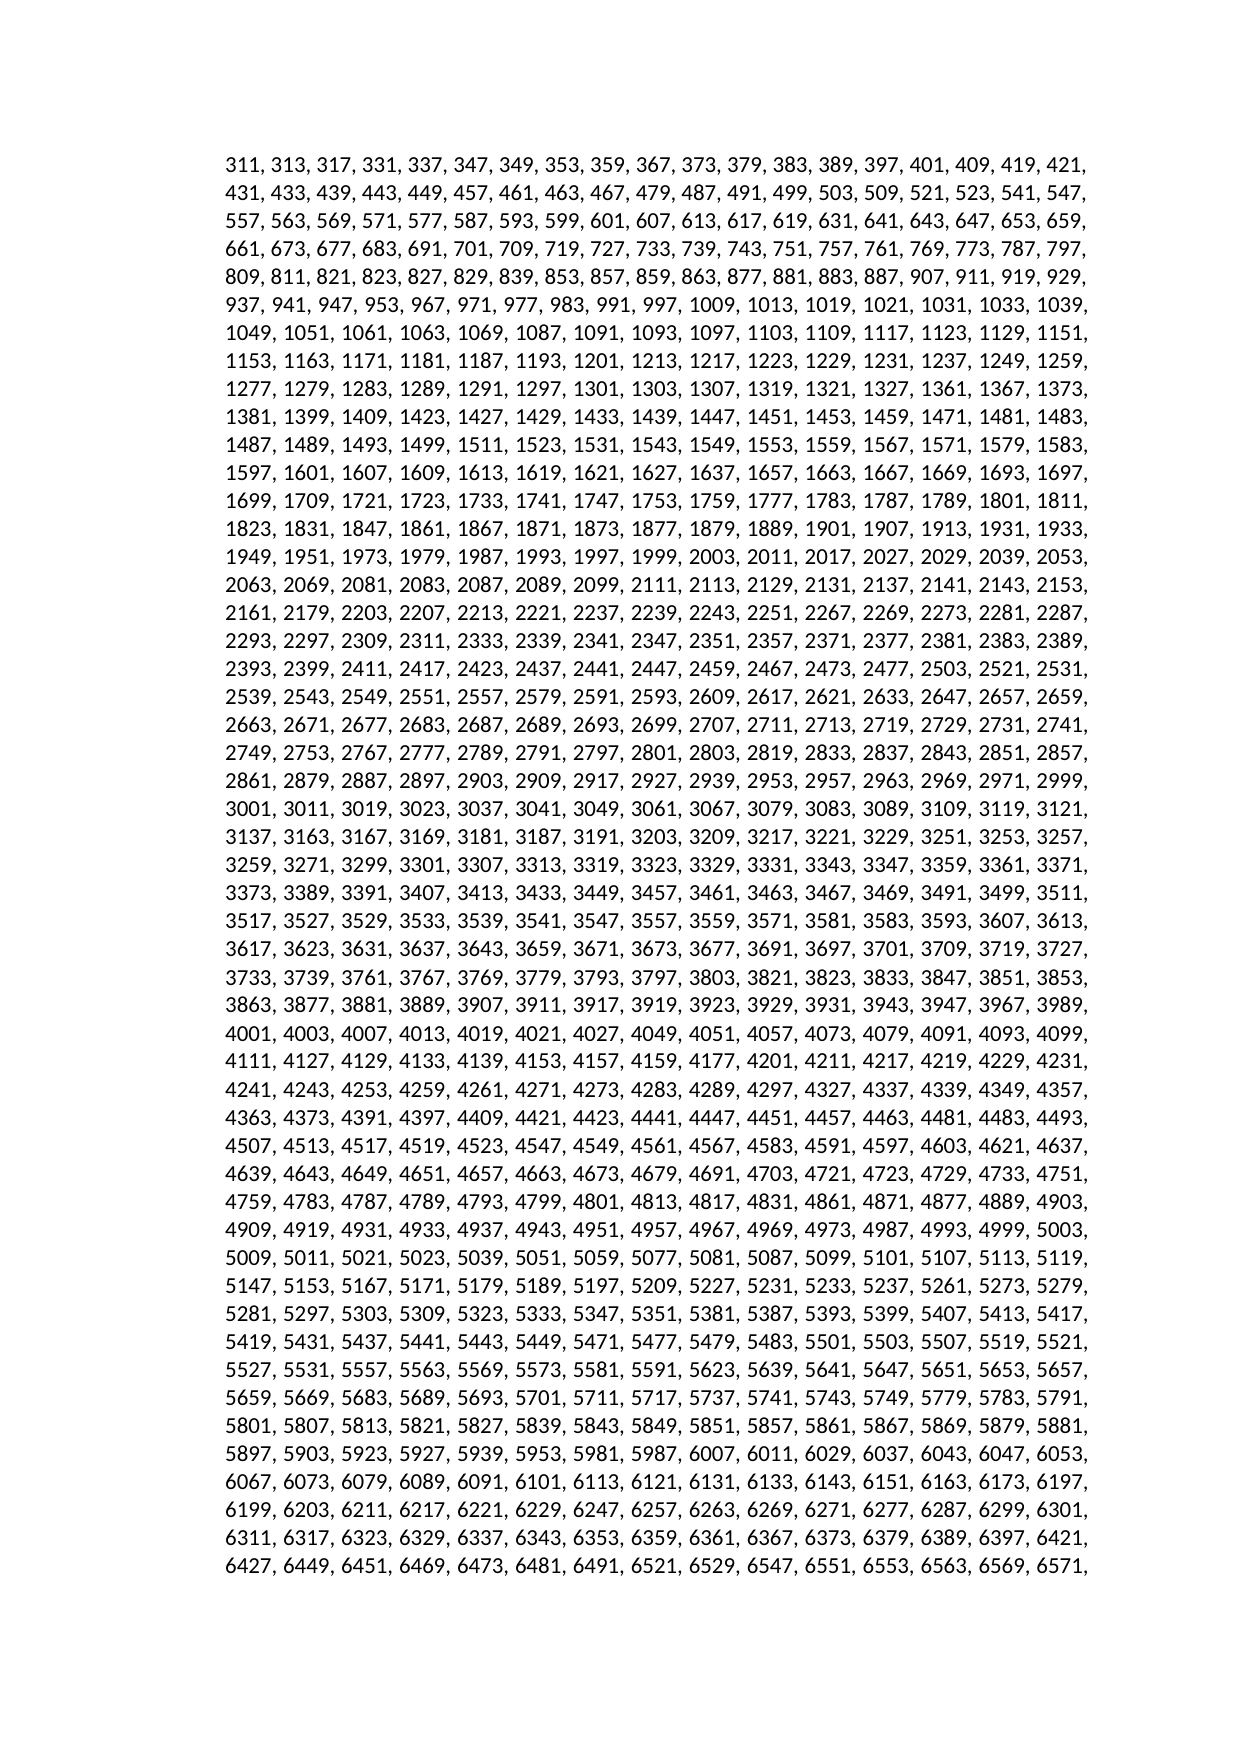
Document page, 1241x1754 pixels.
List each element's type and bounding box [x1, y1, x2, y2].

text [225, 150, 1090, 1579]
